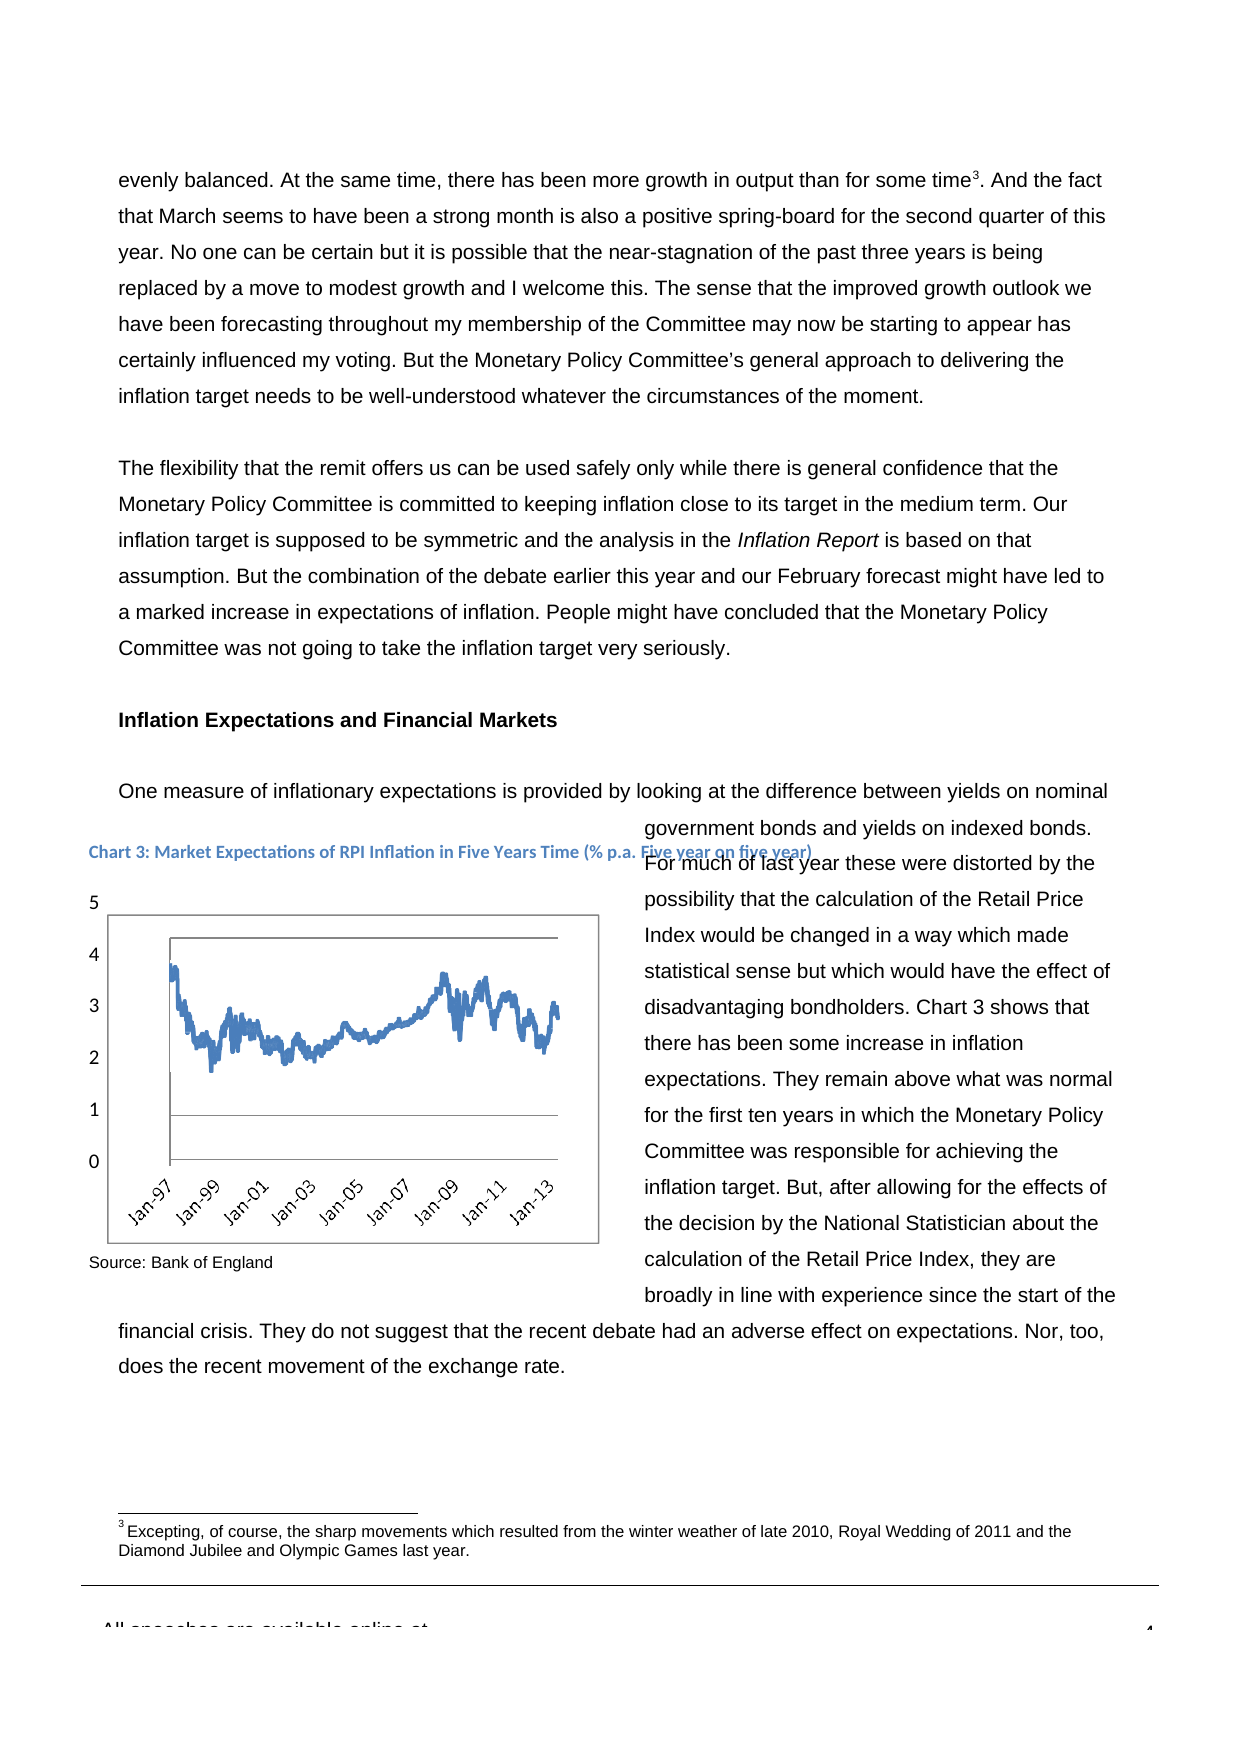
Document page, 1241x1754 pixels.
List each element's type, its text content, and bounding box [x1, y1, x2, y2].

text government bonds and yields on indexed bonds. For much of last year these were distorted by the possibility that the calculation of the Retail Price Index would be changed in a way which made statistical sense but which would have the effect of disadvantaging bondholders. Chart 3 shows that there has been some increase in inflation expectations. They remain above what was normal for the first ten years in which the Monetary Policy Committee was responsible for achieving the inflation target. But, after allowing for the effects of the decision by the National Statistician about the calculation of the Retail Price Index, they are broadly in line with experience since the start of the [644, 815, 1119, 1306]
text 3 Excepting, of course, the sharp movements which resulted from the winter weather of late 2010, Royal Wedding of 2011 and the Diamond Jubilee and Olympic Games last year. [118, 1512, 1074, 1560]
picture [128, 1178, 553, 1226]
subtitle Inflation Expectations and Financial Markets [118, 707, 1134, 731]
text financial crisis. They do not suggest that the recent debate had an adverse effect on expectations. Nor, too, does the recent movement of the exchange rate. [118, 1318, 1134, 1378]
picture [169, 960, 560, 1073]
text One measure of inflationary expectations is provided by looking at the difference between yields on nominal [118, 779, 1134, 803]
text evenly balanced. At the same time, there has been more growth in output than for some time3. And the fact that March seems to have been a strong month is also a positive spring-board for the second quarter of this year. No one can be certain but it is possible that the near-stagnation of the past three years is being replaced by a move to modest growth and I welcome this. The sense that the improved growth outlook we have been forecasting throughout my membership of the Committee may now be starting to appear has certainly influenced my voting. But the Monetary Policy Committee’s general approach to delivering the inflation target needs to be well-understood whatever the circumstances of the moment. [118, 168, 1110, 408]
text The flexibility that the remit offers us can be used safely only while there is general confidence that the Monetary Policy Committee is committed to keeping inflation close to its target in the medium term. Our inflation target is supposed to be symmetric and the analysis in the Inflation Report is based on that assumption. But the combination of the debate earlier this year and our February forecast might have led to a marked increase in expectations of inflation. People might have concluded that the Monetary Policy Committee was not going to take the inflation target very seriously. [118, 456, 1109, 659]
